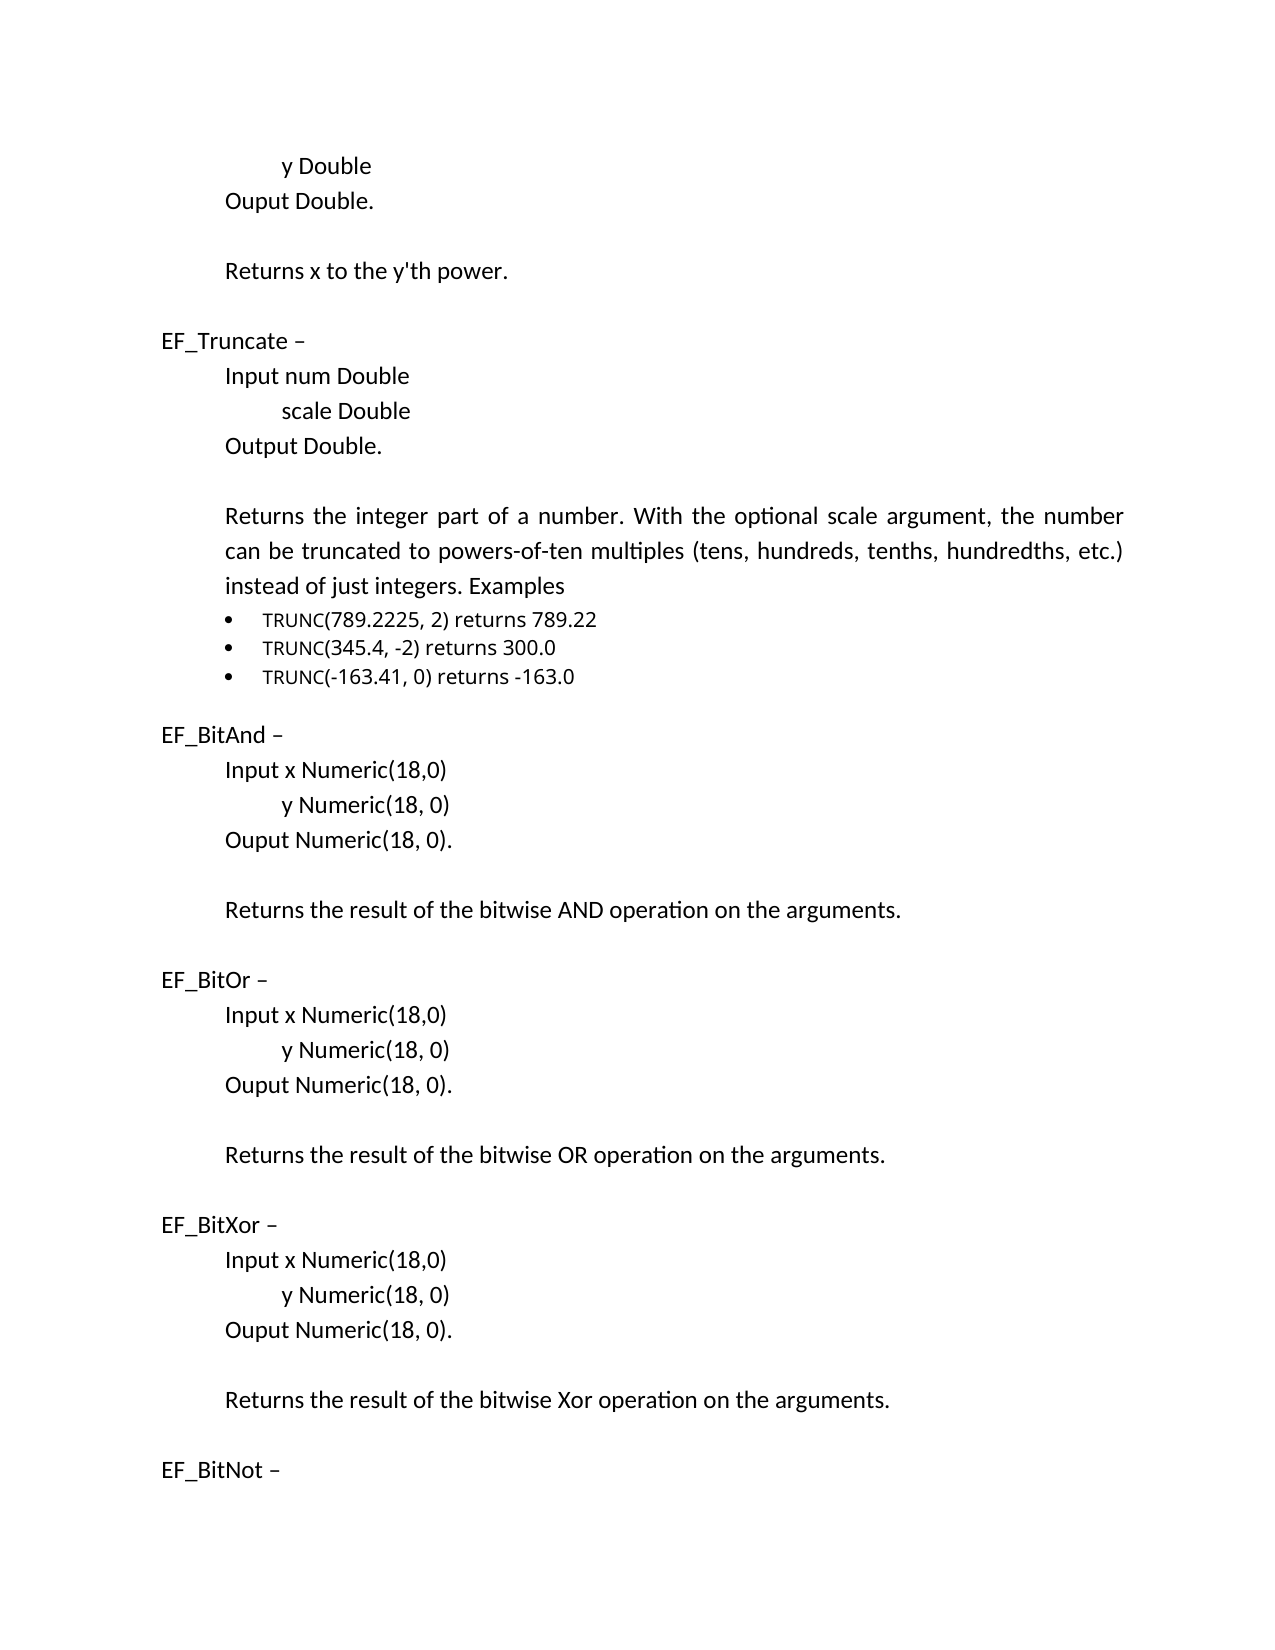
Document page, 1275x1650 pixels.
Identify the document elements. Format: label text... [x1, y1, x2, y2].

text y Double [225, 150, 1125, 181]
text Ouput Numeric(18, 0). [225, 1314, 1125, 1344]
text y Numeric(18, 0) [225, 789, 1125, 819]
text EF_BitNot – [150, 1454, 1125, 1484]
list TRUNC(345.4, -2) returns 300.0 [225, 633, 1125, 662]
text Input num Double [225, 360, 1125, 391]
text Returns the result of the bitwise OR operation on the arguments. [225, 1139, 1125, 1169]
text scale Double [225, 395, 1125, 426]
text Returns the result of the bitwise AND operation on the arguments. [225, 894, 1125, 924]
text Returns the integer part of a number. With the optional scale argument, the number can be truncated to powers-of-ten multiples (tens, hundreds, tenths, hundredths, etc.) instead of just integers. Examples [225, 500, 1125, 601]
text Input x Numeric(18,0) [225, 999, 1125, 1029]
text Input x Numeric(18,0) [225, 754, 1125, 784]
text y Numeric(18, 0) [225, 1034, 1125, 1064]
text Input x Numeric(18,0) [225, 1244, 1125, 1274]
text Ouput Numeric(18, 0). [225, 1069, 1125, 1099]
text EF_BitXor – [150, 1209, 1125, 1239]
list TRUNC(-163.41, 0) returns -163.0 [225, 662, 1125, 690]
list TRUNC(789.2225, 2) returns 789.22 [225, 605, 1125, 633]
text Returns the result of the bitwise Xor operation on the arguments. [225, 1384, 1125, 1414]
text Output Double. [225, 430, 1125, 461]
text Ouput Numeric(18, 0). [225, 824, 1125, 854]
text EF_Truncate – [150, 325, 1125, 356]
text y Numeric(18, 0) [225, 1279, 1125, 1309]
text Returns x to the y'th power. [225, 255, 1125, 286]
text EF_BitOr – [150, 964, 1125, 994]
text EF_BitAnd – [150, 719, 1125, 749]
text Ouput Double. [225, 185, 1125, 216]
